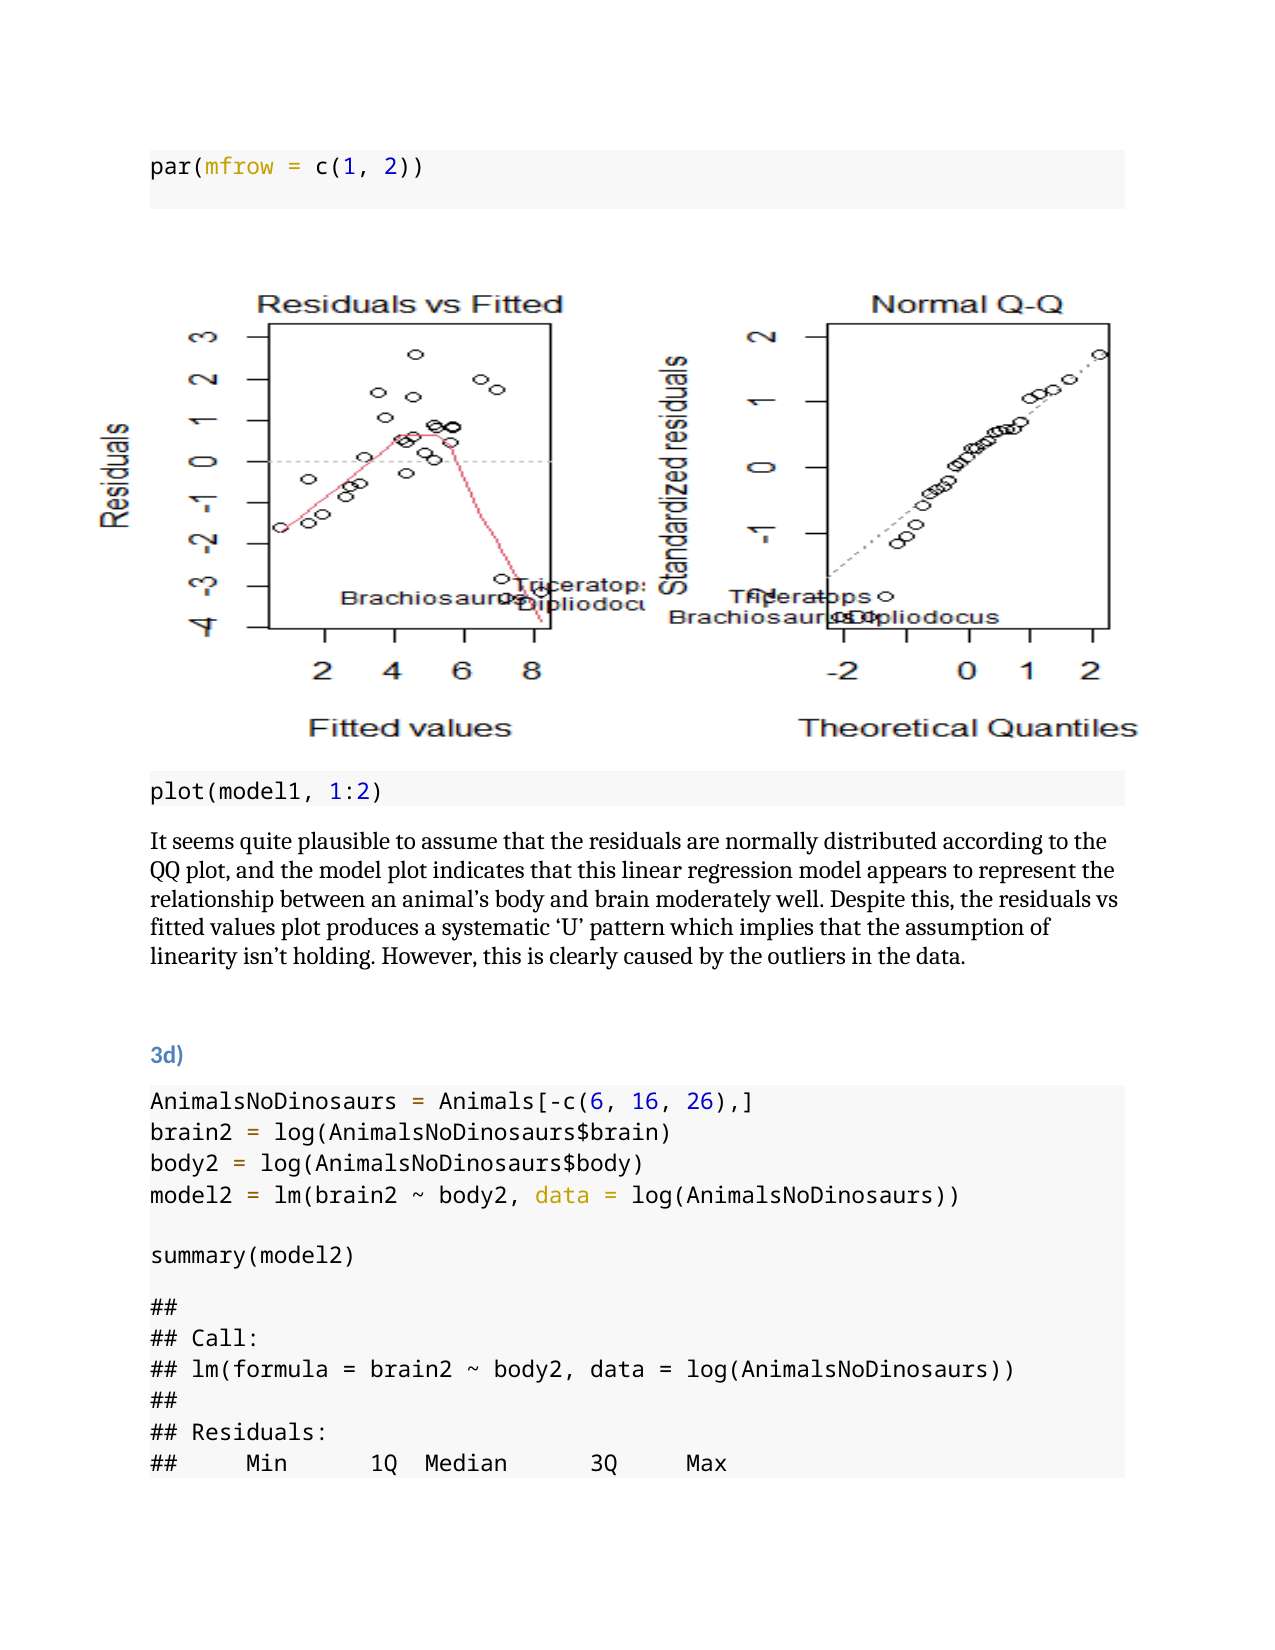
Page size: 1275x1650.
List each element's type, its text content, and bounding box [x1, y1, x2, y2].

text par(mfrow = c(1, 2)) plot(model1, 1:2) [150, 769, 1125, 806]
subtitle 3d) [150, 1039, 1125, 1070]
text par(mfrow = c(1, 2)) plot(model1, 1:2) [150, 150, 1125, 209]
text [150, 1291, 1125, 1478]
picture [87, 209, 1200, 769]
text AnimalsNoDinosaurs = Animals[-c(6, 16, 26),] brain2 = log(AnimalsNoDinosaurs$brain) body2 = log(AnimalsNoDinosaurs$body) model2 = lm(brain2 ~ body2, data = log(AnimalsNoDinosaurs)) summary(model2) [150, 1085, 1125, 1270]
text It seems quite plausible to assume that the residuals are normally distributed according to the QQ plot, and the model plot indicates that this linear regression model appears to represent the relationship between an animal’s body and brain moderately well. Despite this, the residuals vs fitted values plot produces a systematic ‘U’ pattern which implies that the assumption of linearity isn’t holding. However, this is clearly caused by the outliers in the data. [150, 827, 1125, 971]
